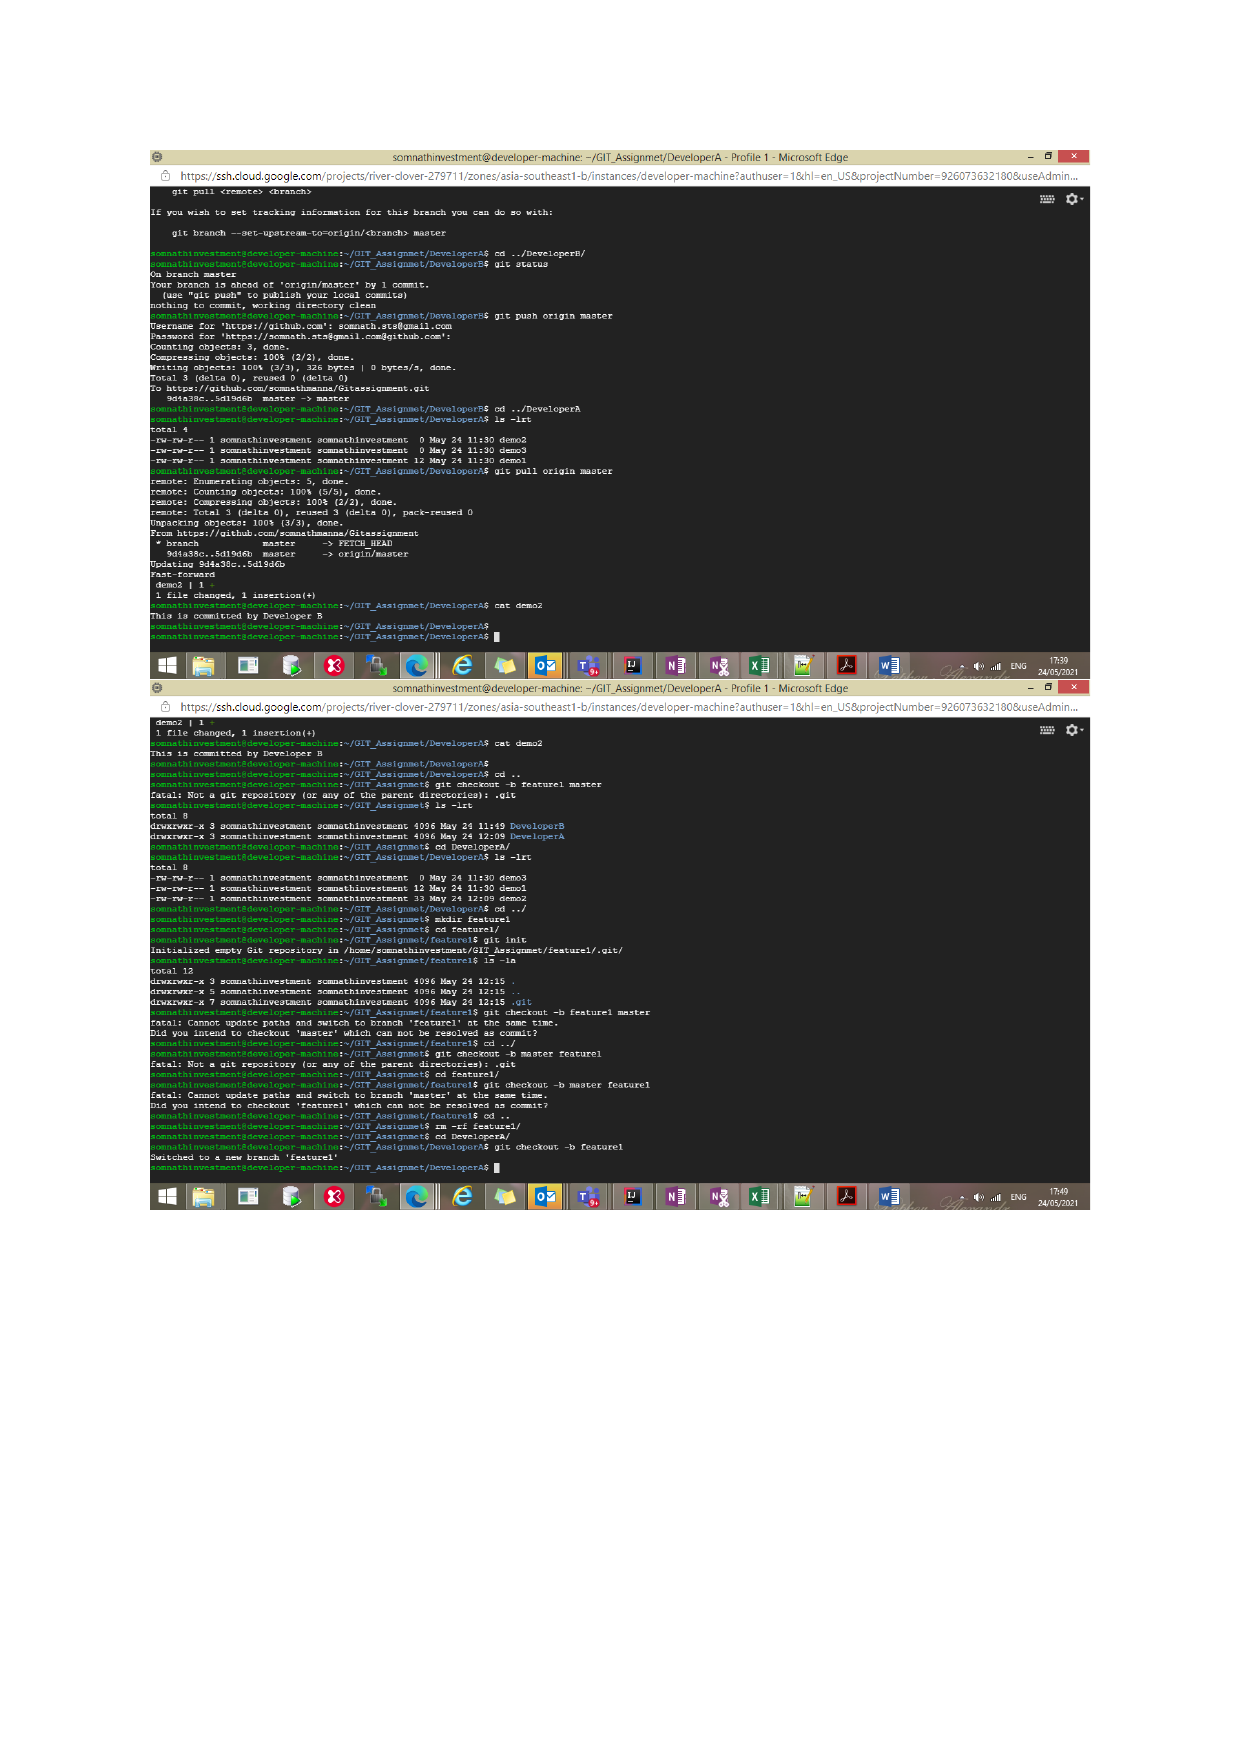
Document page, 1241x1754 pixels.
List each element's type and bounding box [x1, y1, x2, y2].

picture [150, 150, 1091, 679]
picture [150, 680, 1091, 1210]
